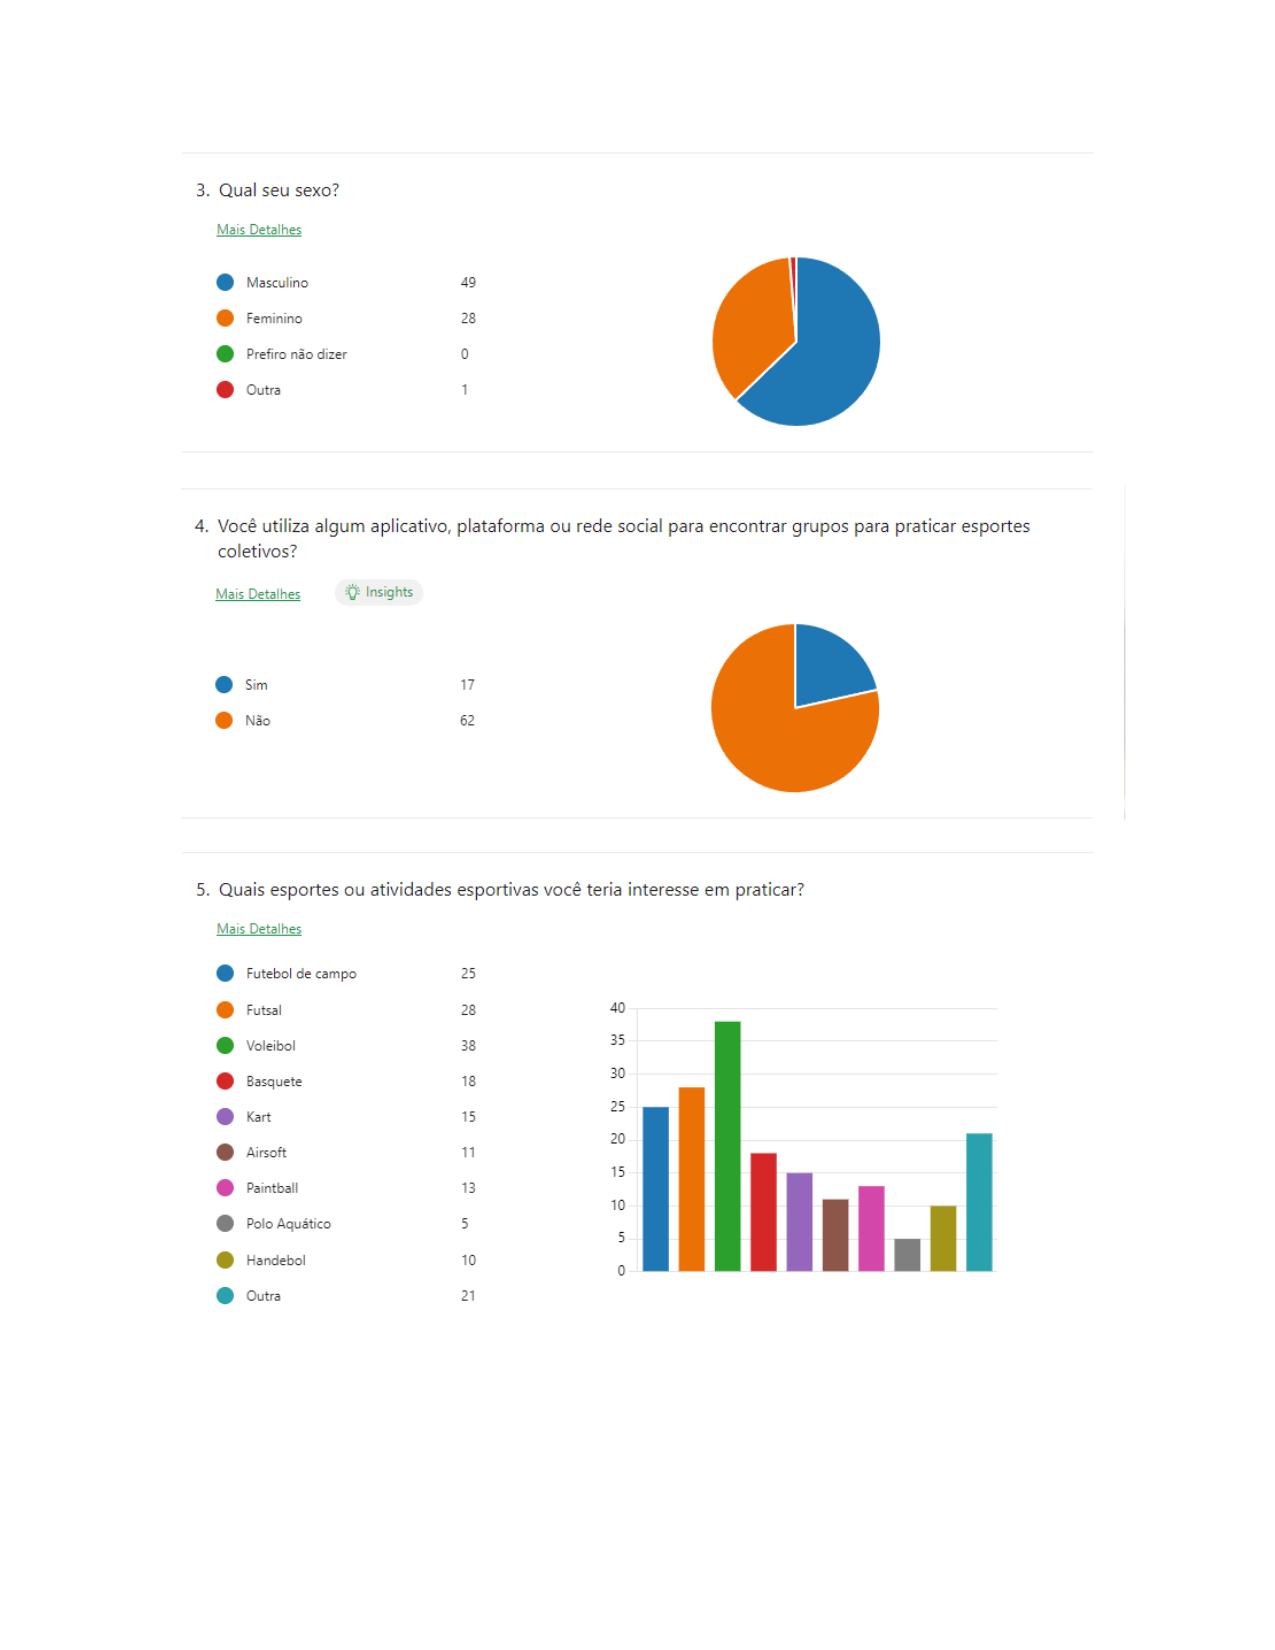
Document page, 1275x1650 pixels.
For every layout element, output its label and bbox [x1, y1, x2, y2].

picture [150, 851, 1125, 1349]
picture [150, 485, 1125, 821]
picture [150, 150, 1125, 455]
